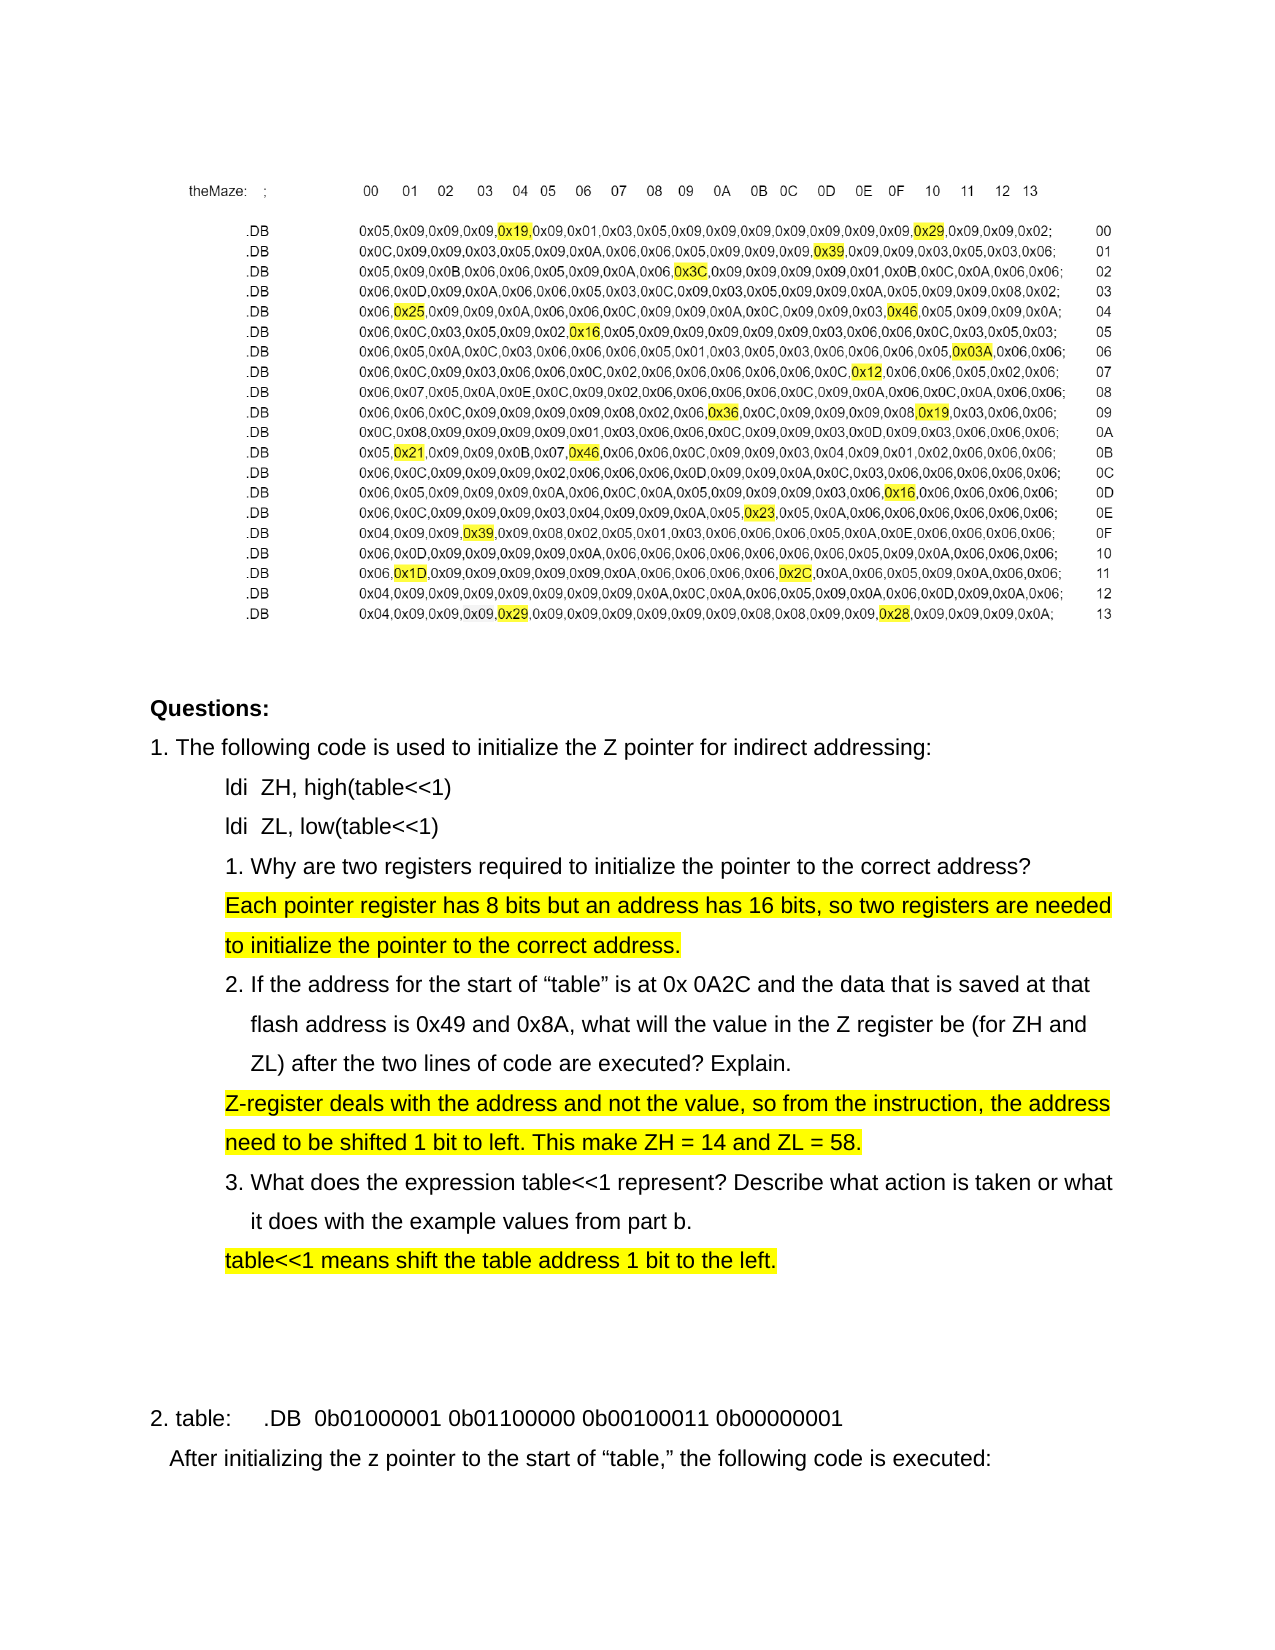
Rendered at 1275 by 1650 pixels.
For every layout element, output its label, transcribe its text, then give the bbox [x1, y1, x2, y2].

text ZL) after the two lines of code are executed? Explain. [225, 1050, 1125, 1076]
text it does with the example values from part b. [225, 1208, 1125, 1234]
text flash address is 0x49 and 0x8A, what will the value in the Z register be (for ZH and [225, 1011, 1125, 1037]
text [150, 1405, 1125, 1471]
text Z-register deals with the address and not the value, so from the instruction, the address need to be shifted 1 bit to left. This make ZH = 14 and ZL = 58. 3. What does the expression table<<1 represent? Describe what action is taken or what [225, 1089, 1125, 1195]
text Questions: 1. The following code is used to initialize the Z pointer for indirect addressing: ldi ZH, high(table<<1) ldi ZL, low(table<<1) 1. Why are two registers required to initialize the pointer to the correct address? [150, 695, 1125, 879]
text Each pointer register has 8 bits but an address has 16 bits, so two registers are needed to initialize the pointer to the correct address. [225, 892, 1125, 958]
picture [150, 150, 1150, 653]
text table<<1 means shift the table address 1 bit to the left. [225, 1247, 1125, 1274]
text 2. If the address for the start of “table” is at 0x 0A2C and the data that is saved at that [225, 971, 1125, 997]
